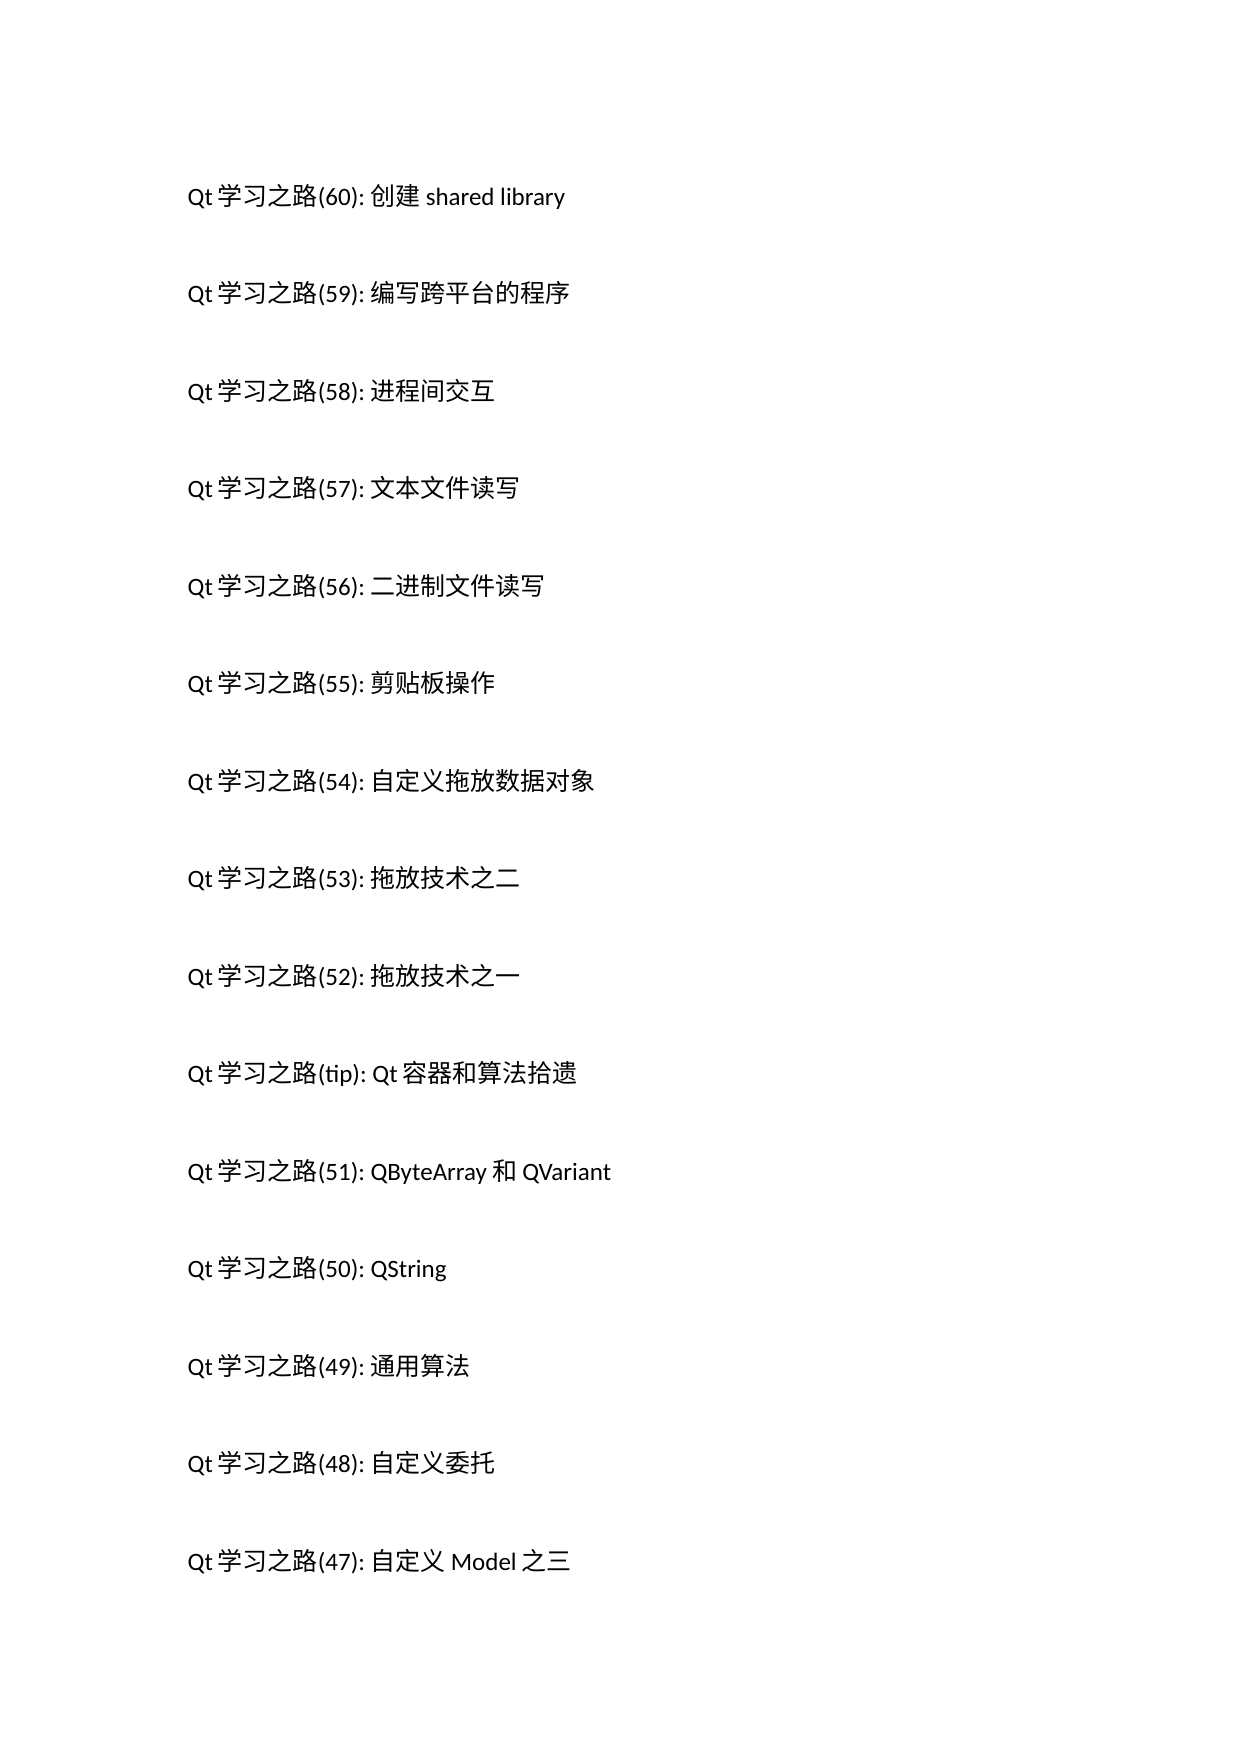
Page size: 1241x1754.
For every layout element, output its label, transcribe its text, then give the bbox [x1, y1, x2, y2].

text Qt学习之路(52): 拖放技术之一 [187, 942, 1053, 1007]
text Qt学习之路(56): 二进制文件读写 [187, 552, 1053, 617]
text Qt学习之路(58): 进程间交互 [187, 357, 1053, 422]
text Qt学习之路(50): QString [187, 1234, 1053, 1299]
text Qt学习之路(60): 创建shared library [187, 162, 1053, 227]
text Qt学习之路(tip): Qt容器和算法拾遗 [187, 1039, 1053, 1104]
text Qt学习之路(47): 自定义Model之三 [187, 1527, 1053, 1592]
text Qt学习之路(51): QByteArray和QVariant [187, 1137, 1053, 1202]
text Qt学习之路(57): 文本文件读写 [187, 454, 1053, 519]
text Qt学习之路(53): 拖放技术之二 [187, 844, 1053, 909]
text Qt学习之路(49): 通用算法 [187, 1332, 1053, 1397]
text Qt学习之路(55): 剪贴板操作 [187, 649, 1053, 714]
text Qt学习之路(59): 编写跨平台的程序 [187, 259, 1053, 324]
text Qt学习之路(54): 自定义拖放数据对象 [187, 747, 1053, 812]
text Qt学习之路(48): 自定义委托 [187, 1429, 1053, 1494]
